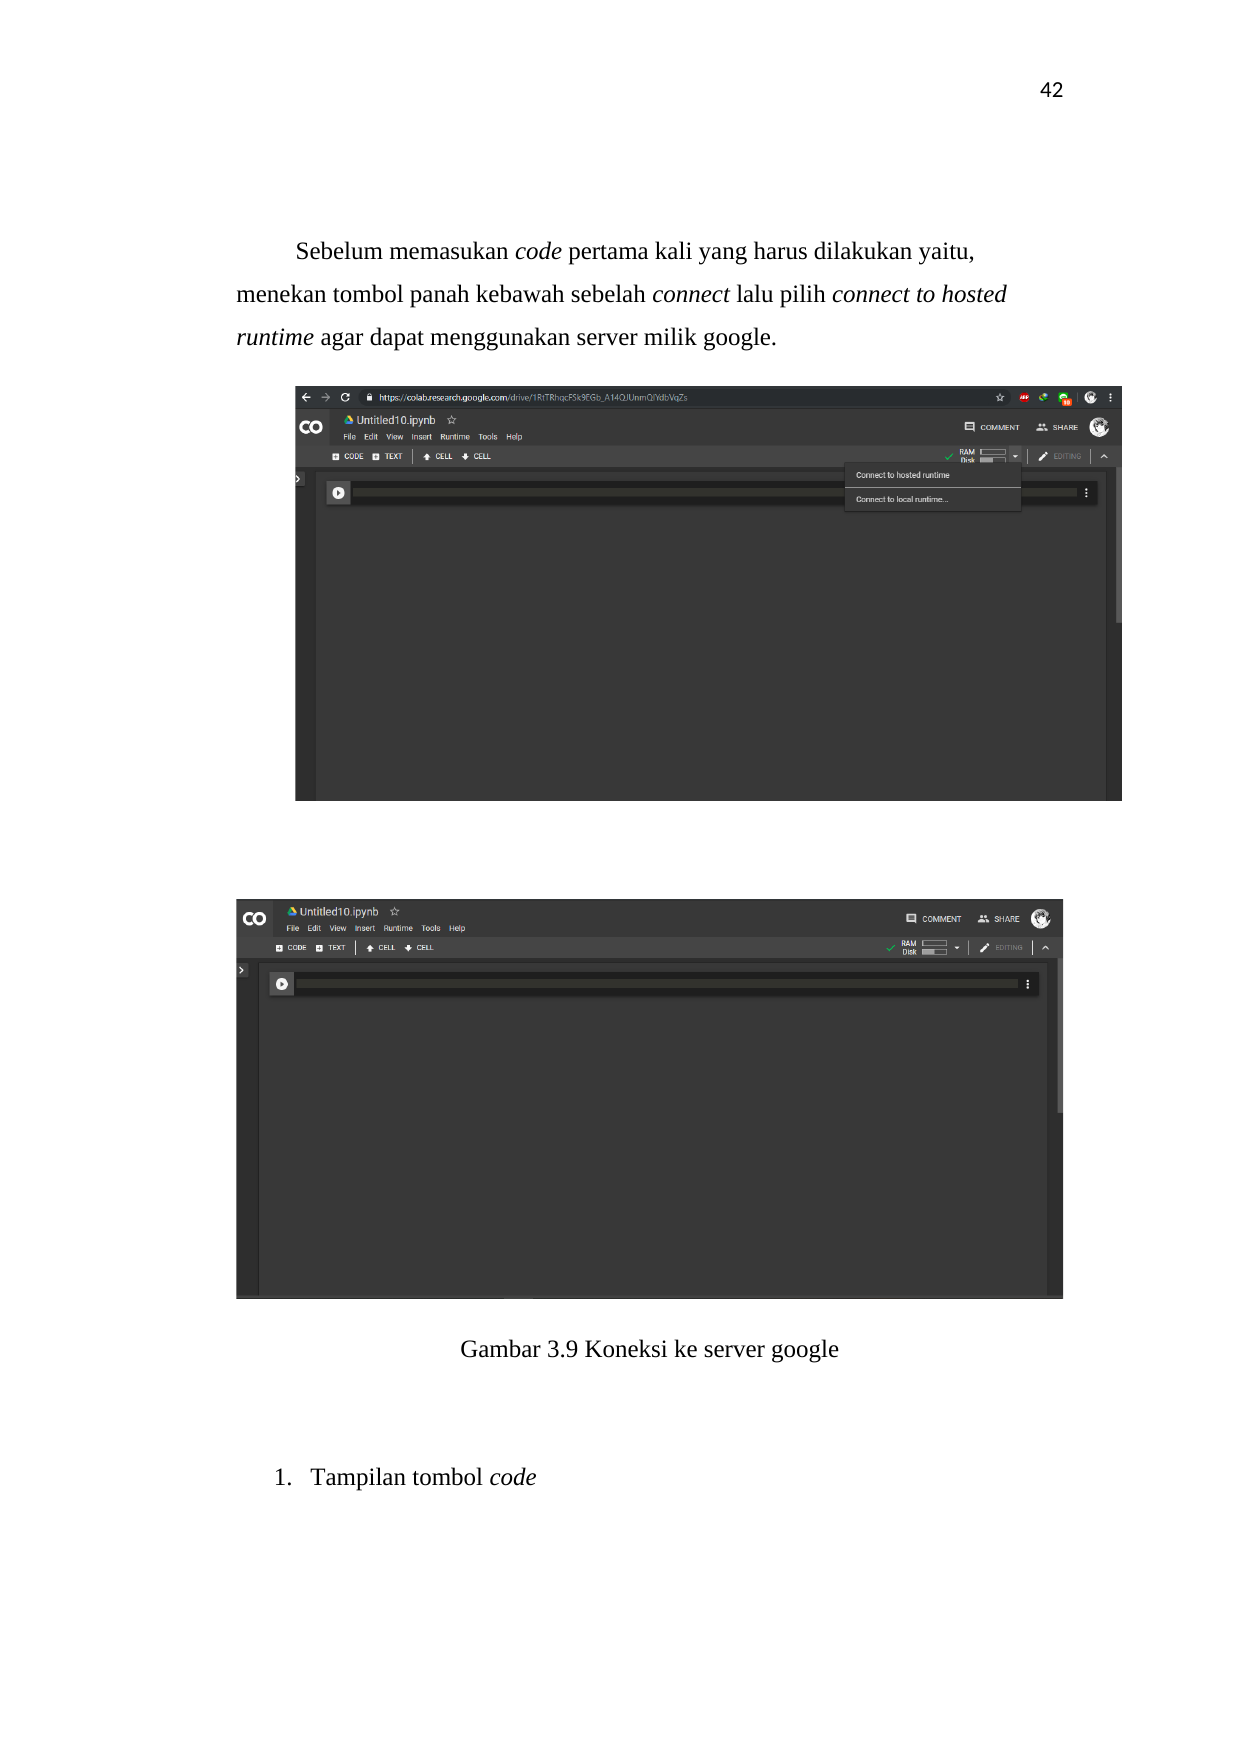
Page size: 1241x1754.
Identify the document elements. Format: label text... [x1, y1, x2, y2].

list Tampilan tombol code [274, 1462, 1063, 1491]
text Gambar 3.9 Koneksi ke server google [236, 1334, 1063, 1363]
picture [236, 899, 1064, 1299]
picture [295, 386, 1122, 801]
text Sebelum memasukan code pertama kali yang harus dilakukan yaitu, menekan tombol panah kebawah sebelah connect lalu pilih connect to hosted runtime agar dapat menggunakan server milik google. [236, 236, 1063, 351]
